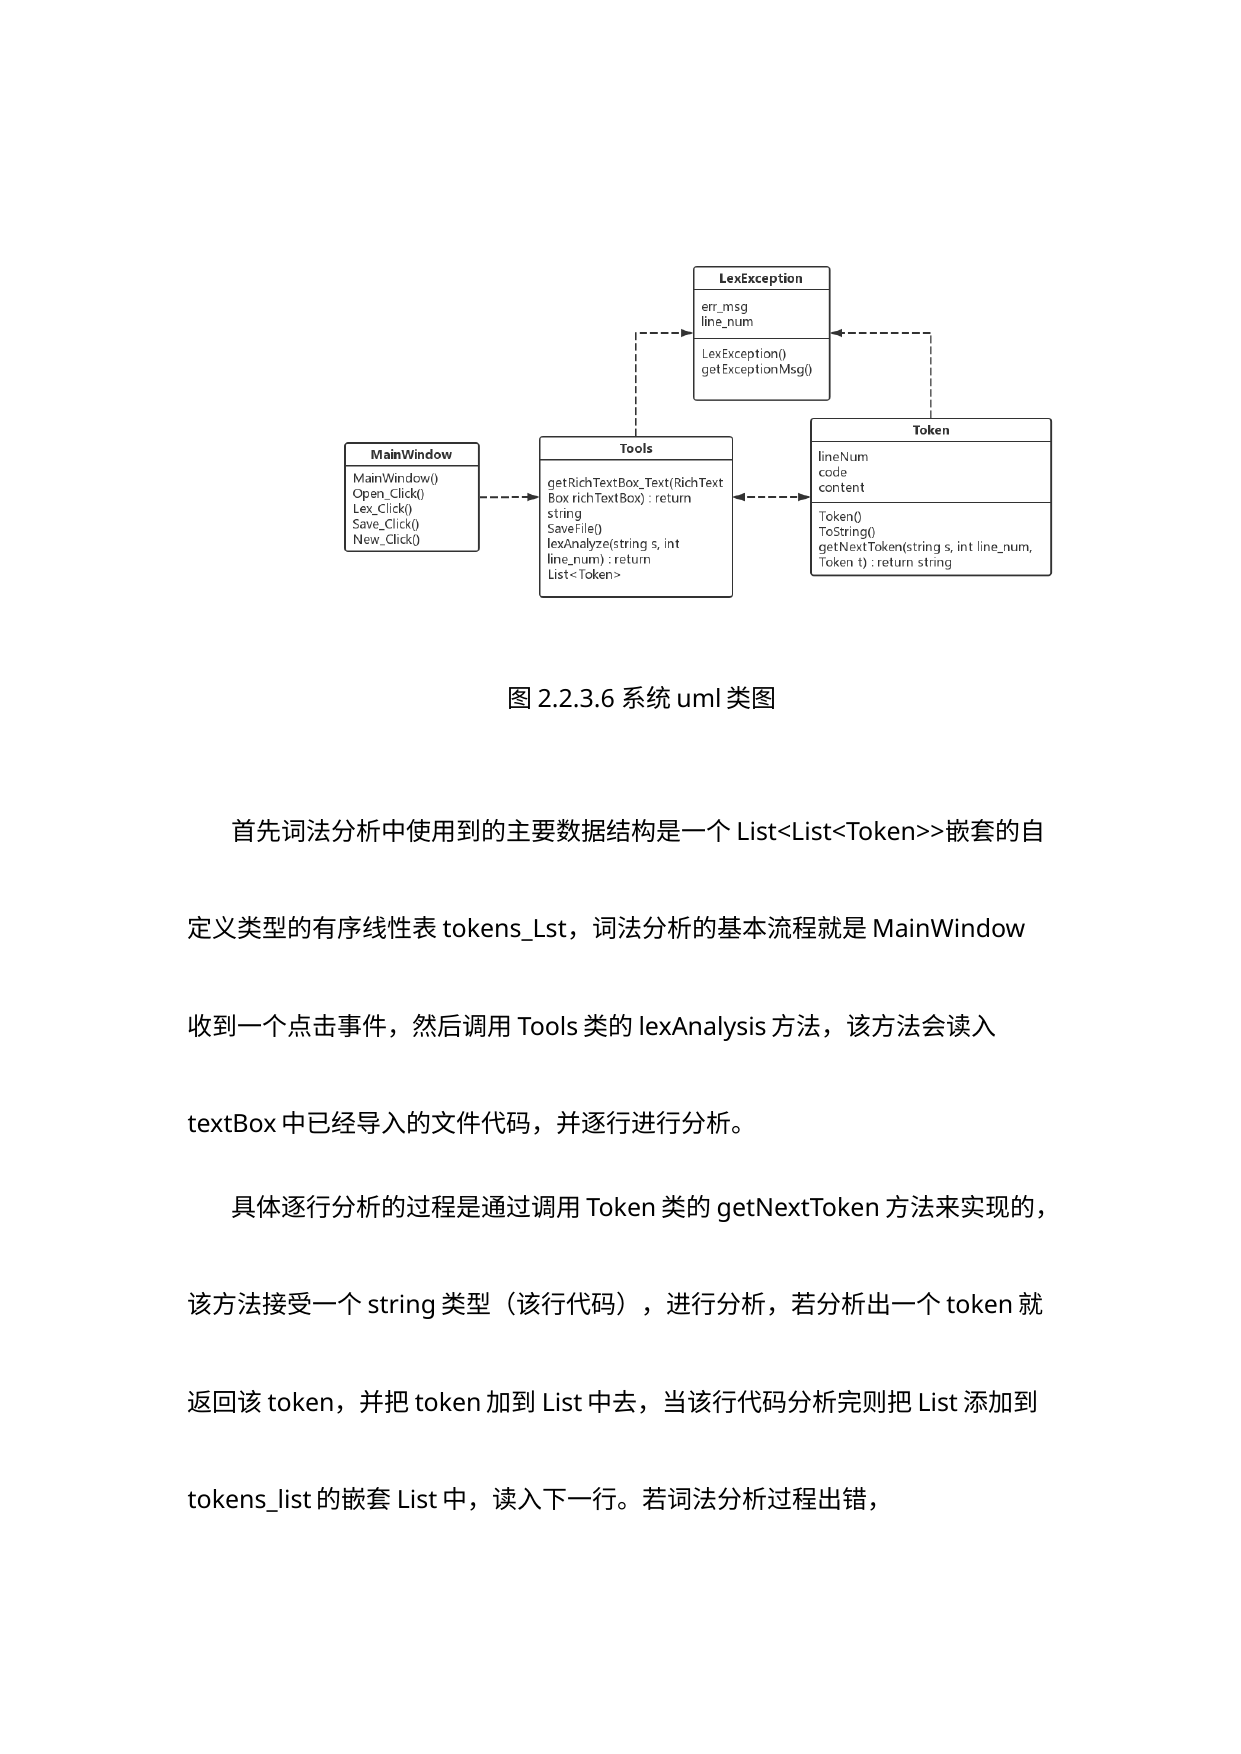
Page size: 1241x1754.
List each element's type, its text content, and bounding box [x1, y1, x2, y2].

picture [231, 162, 1097, 644]
text 图2.2.3.6 系统uml类图 [187, 664, 1053, 729]
text 首先词法分析中使用到的主要数据结构是一个List<List<Token>>嵌套的自定义类型的有序线性表tokens_Lst，词法分析的基本流程就是MainWindow收到一个点击事件，然后调用Tools类的lexAnalysis方法，该方法会读入textBox中已经导入的文件代码，并逐行进行分析。 [187, 797, 1053, 1154]
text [187, 1173, 1053, 1530]
